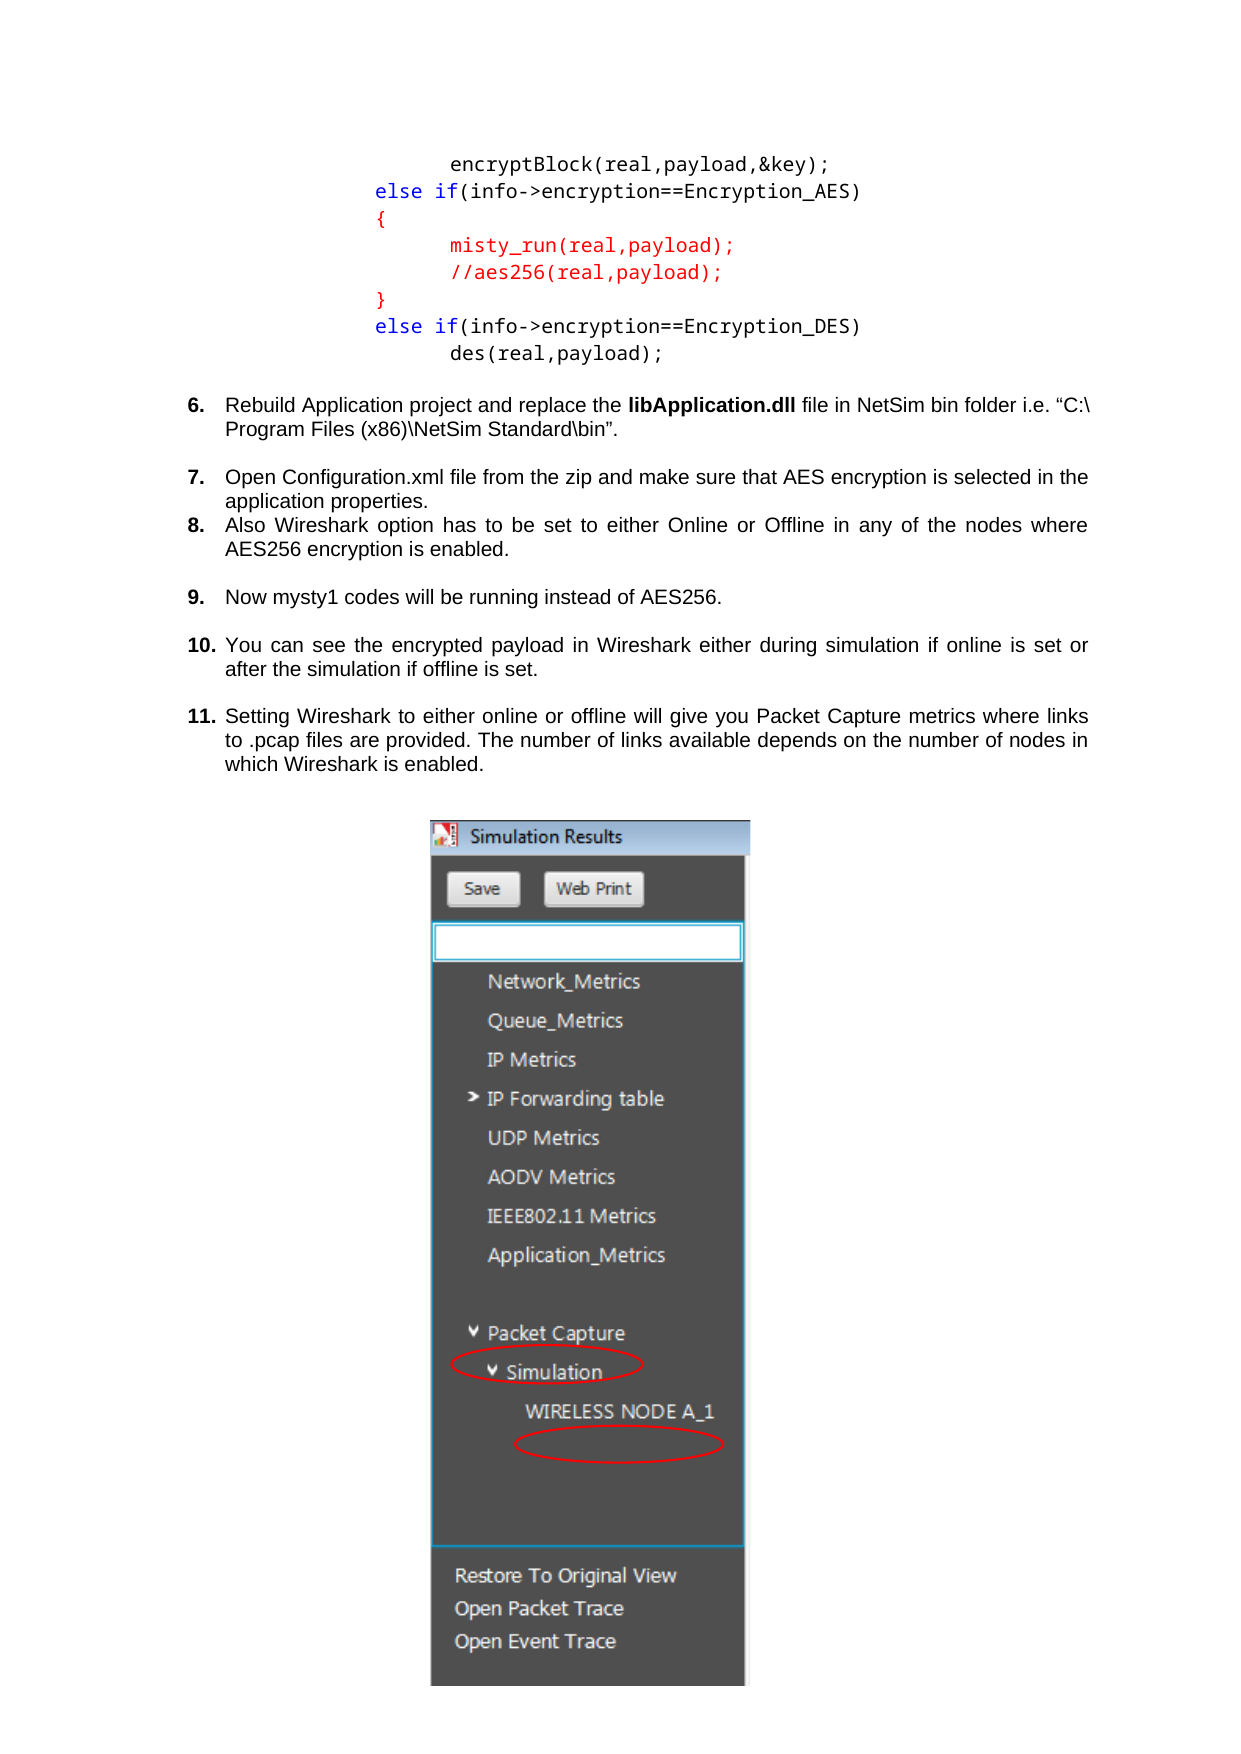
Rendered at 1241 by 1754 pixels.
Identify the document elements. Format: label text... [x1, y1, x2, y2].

text des(real,payload); [225, 339, 1090, 366]
text misty_run(real,payload); [225, 231, 1090, 258]
list Also Wireshark option has to be set to either Online or Offline in any of the nodes where AES256 encryption is enabled. [187, 513, 1090, 561]
text encryptBlock(real,payload,&key); [225, 150, 1090, 177]
list Open Configuration.xml file from the zip and make sure that AES encryption is selected in the application properties. [187, 465, 1090, 513]
list Now mysty1 codes will be running instead of AES256. [187, 584, 1090, 608]
list Rebuild Application project and replace the libApplication.dll file in NetSim bin folder i.e. “C:\Program Files (x86)\NetSim Standard\bin”. [187, 393, 1090, 441]
text else if(info->encryption==Encryption_AES) [225, 177, 1090, 204]
text { [225, 204, 1090, 231]
text } [225, 285, 1090, 312]
picture [430, 820, 751, 1686]
text else if(info->encryption==Encryption_DES) [225, 312, 1090, 339]
list Setting Wireshark to either online or offline will give you Packet Capture metrics where links to .pcap files are provided. The number of links available depends on the number of nodes in which Wireshark is enabled. [187, 704, 1090, 776]
list You can see the encrypted payload in Wireshark either during simulation if online is set or after the simulation if offline is set. [187, 632, 1090, 680]
text //aes256(real,payload); [225, 258, 1090, 285]
